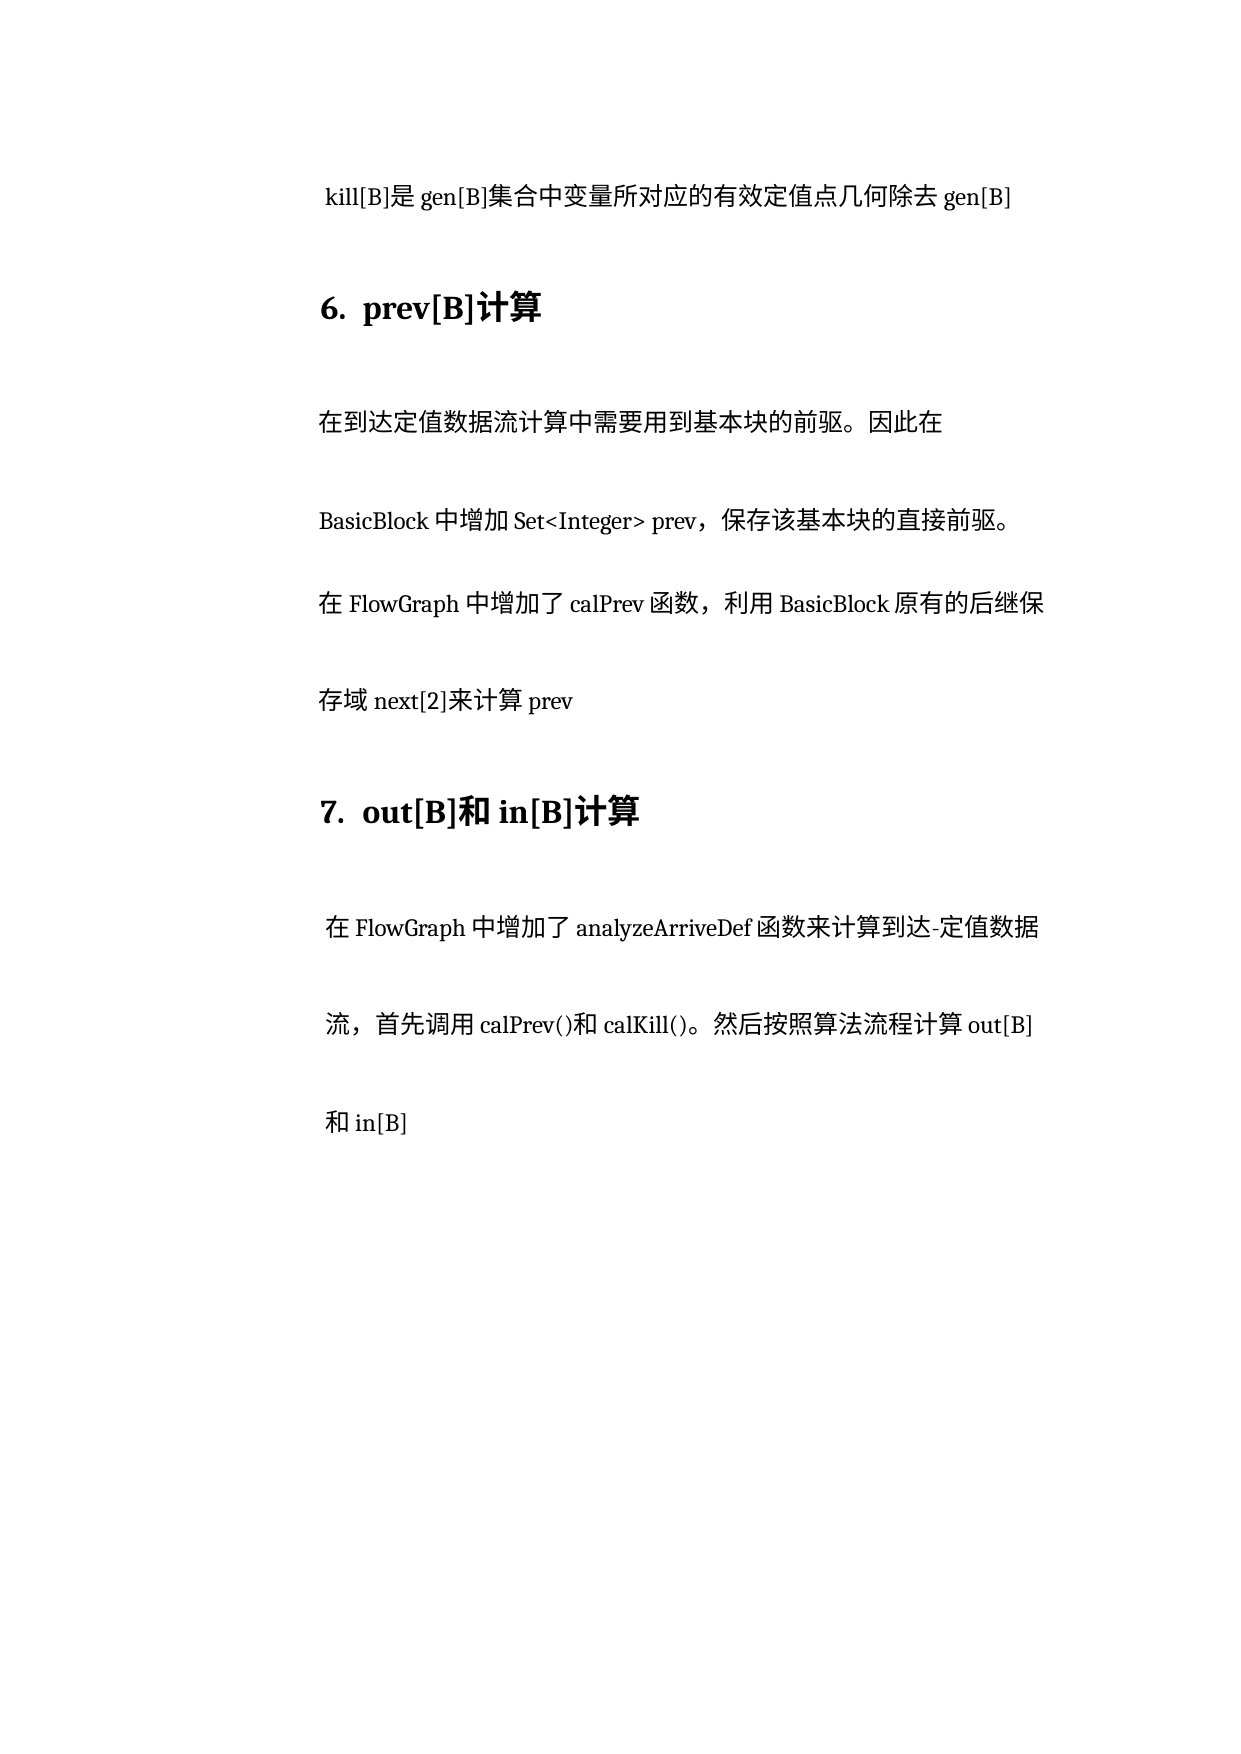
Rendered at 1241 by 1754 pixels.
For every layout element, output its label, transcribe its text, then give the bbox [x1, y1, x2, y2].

subtitle prev[B]计算 [320, 272, 1053, 337]
text 在到达定值数据流计算中需要用到基本块的前驱。因此在BasicBlock中增加Set<Integer> prev，保存该基本块的直接前驱。 [319, 388, 1053, 551]
list 在FlowGraph中增加了analyzeArriveDef函数来计算到达-定值数据流，首先调用calPrev()和calKill()。然后按照算法流程计算out[B]和in[B] [325, 893, 1053, 1153]
text 在FlowGraph中增加了calPrev函数，利用BasicBlock原有的后继保存域next[2]来计算prev [319, 569, 1053, 731]
list 在FlowGraph中增加了calKill函数。在得到所有的gen[B]之后，就可以计算出所有变量的有效定值点集合genAll，每个基本块的kill[B]是gen[B]集合中变量所对应的有效定值点几何除去gen[B] [325, 162, 1053, 227]
subtitle out[B]和in[B]计算 [320, 777, 1053, 842]
